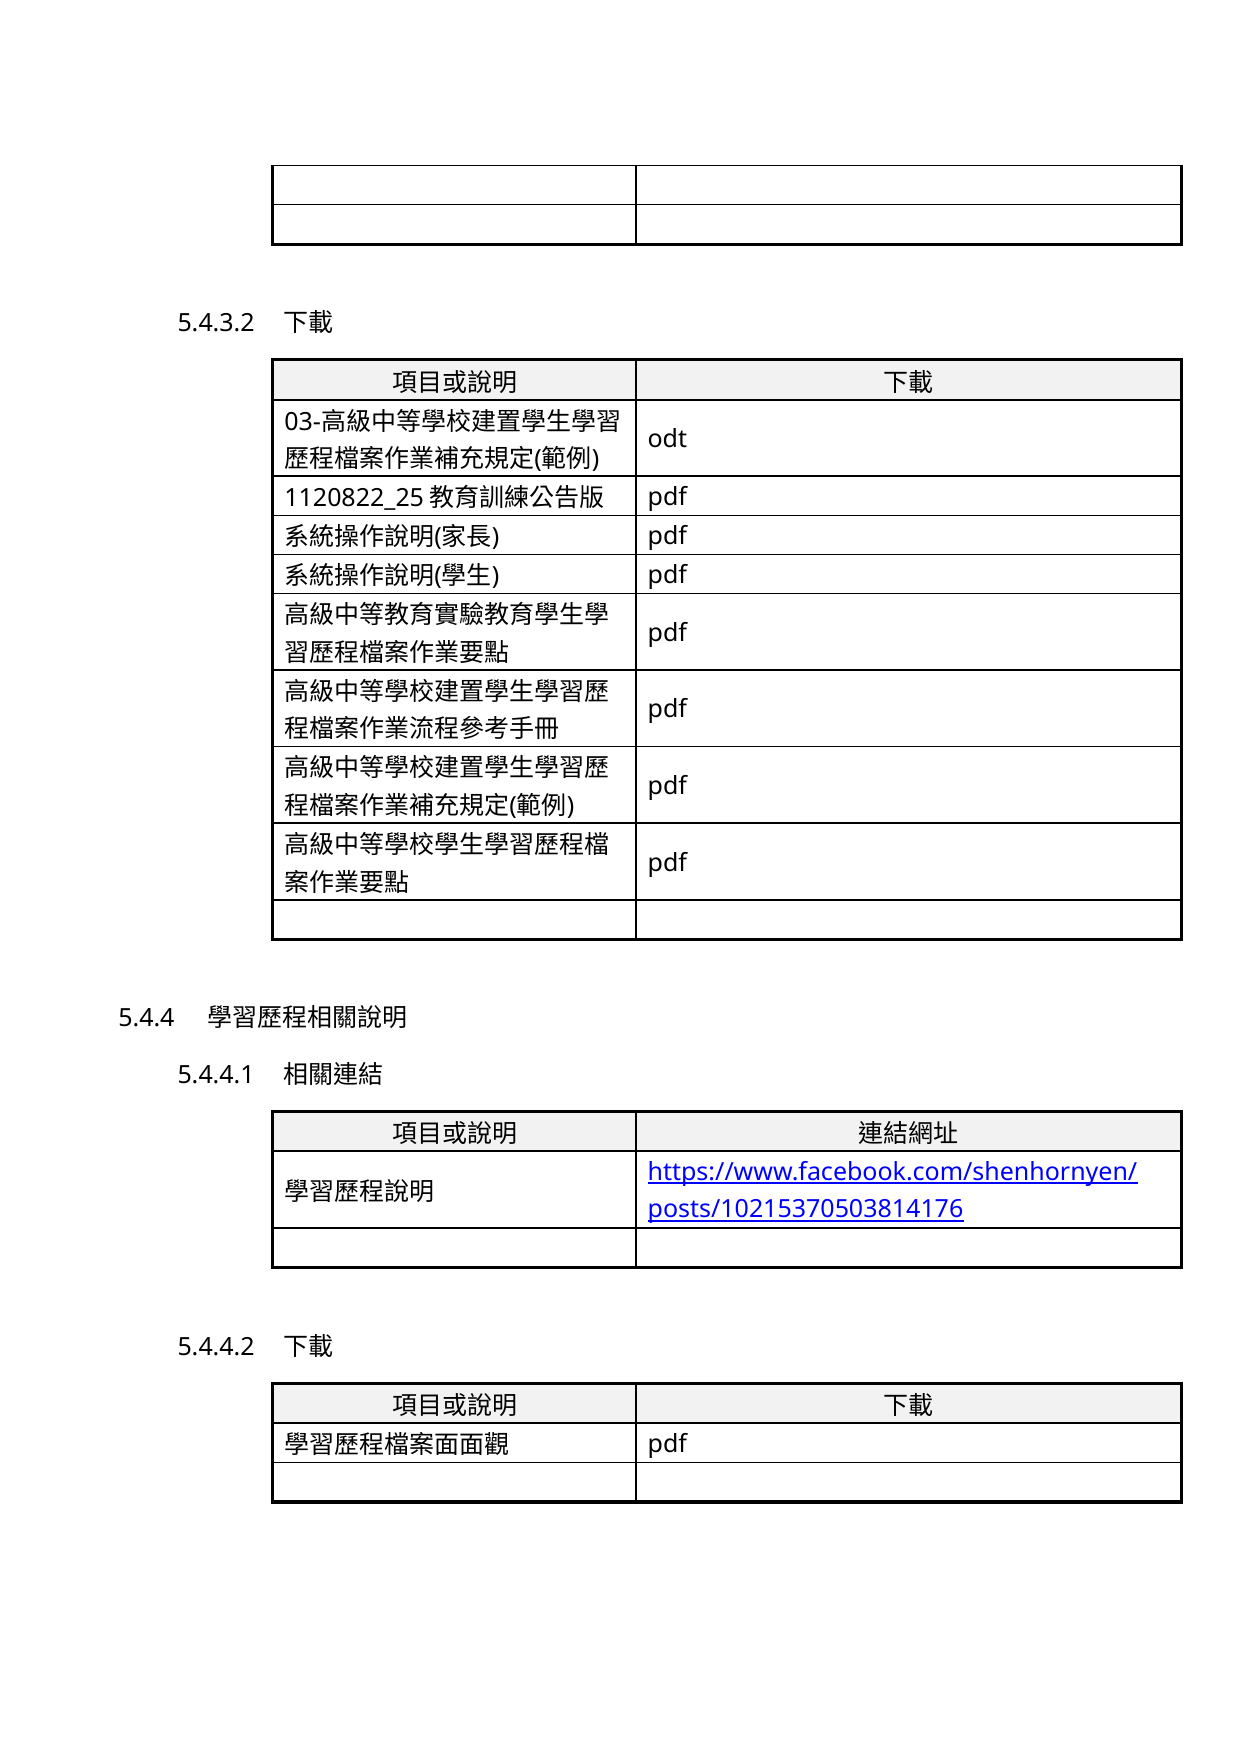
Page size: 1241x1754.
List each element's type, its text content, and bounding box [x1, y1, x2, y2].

table_cell pdf [637, 824, 1180, 899]
table_header 連結網址 [637, 1113, 1180, 1150]
subtitle 學習歷程相關說明 [118, 997, 1181, 1035]
table_cell [637, 1229, 1180, 1266]
table_cell 學習歷程檔案面面觀 [274, 1424, 635, 1461]
table_cell 系統操作說明(學生) [274, 555, 635, 593]
table_cell 高級中等學校建置學生學習歷程檔案作業流程參考手冊 [274, 671, 635, 746]
table_cell [637, 166, 1180, 203]
table_cell pdf [637, 477, 1180, 514]
table_cell [274, 166, 635, 203]
table_cell 系統操作說明(家長) [274, 516, 635, 553]
table_cell 高級中等學校學生學習歷程檔案作業要點 [274, 824, 635, 899]
subtitle 下載 [177, 1325, 1181, 1363]
subtitle 下載 [177, 302, 1181, 339]
table_cell pdf [637, 1424, 1180, 1461]
table_cell https://www.facebook.com/shenhornyen/posts/10215370503814176 [637, 1152, 1180, 1227]
table_cell 學習歷程說明 [274, 1152, 635, 1227]
table_header 項目或說明 [274, 1113, 635, 1150]
table_cell [637, 205, 1180, 243]
table_cell pdf [637, 516, 1180, 553]
table_cell odt [637, 401, 1180, 475]
table_cell [274, 205, 635, 243]
table_cell [637, 901, 1180, 938]
table_cell 03-高級中等學校建置學生學習歷程檔案作業補充規定(範例) [274, 401, 635, 475]
table_cell [274, 1463, 635, 1500]
table_header 下載 [637, 361, 1180, 399]
table_cell pdf [637, 555, 1180, 593]
table_cell pdf [637, 594, 1180, 669]
table_cell [274, 1229, 635, 1266]
table_cell pdf [637, 747, 1180, 822]
table_cell 高級中等學校建置學生學習歷程檔案作業補充規定(範例) [274, 747, 635, 822]
table_header 下載 [637, 1385, 1180, 1422]
table_header 項目或說明 [274, 1385, 635, 1422]
table_header 項目或說明 [274, 361, 635, 399]
table_cell [274, 901, 635, 938]
table_cell 高級中等教育實驗教育學生學習歷程檔案作業要點 [274, 594, 635, 669]
table_cell [637, 1463, 1180, 1500]
table_cell pdf [637, 671, 1180, 746]
table_cell 1120822_25教育訓練公告版 [274, 477, 635, 514]
subtitle 相關連結 [177, 1053, 1181, 1091]
